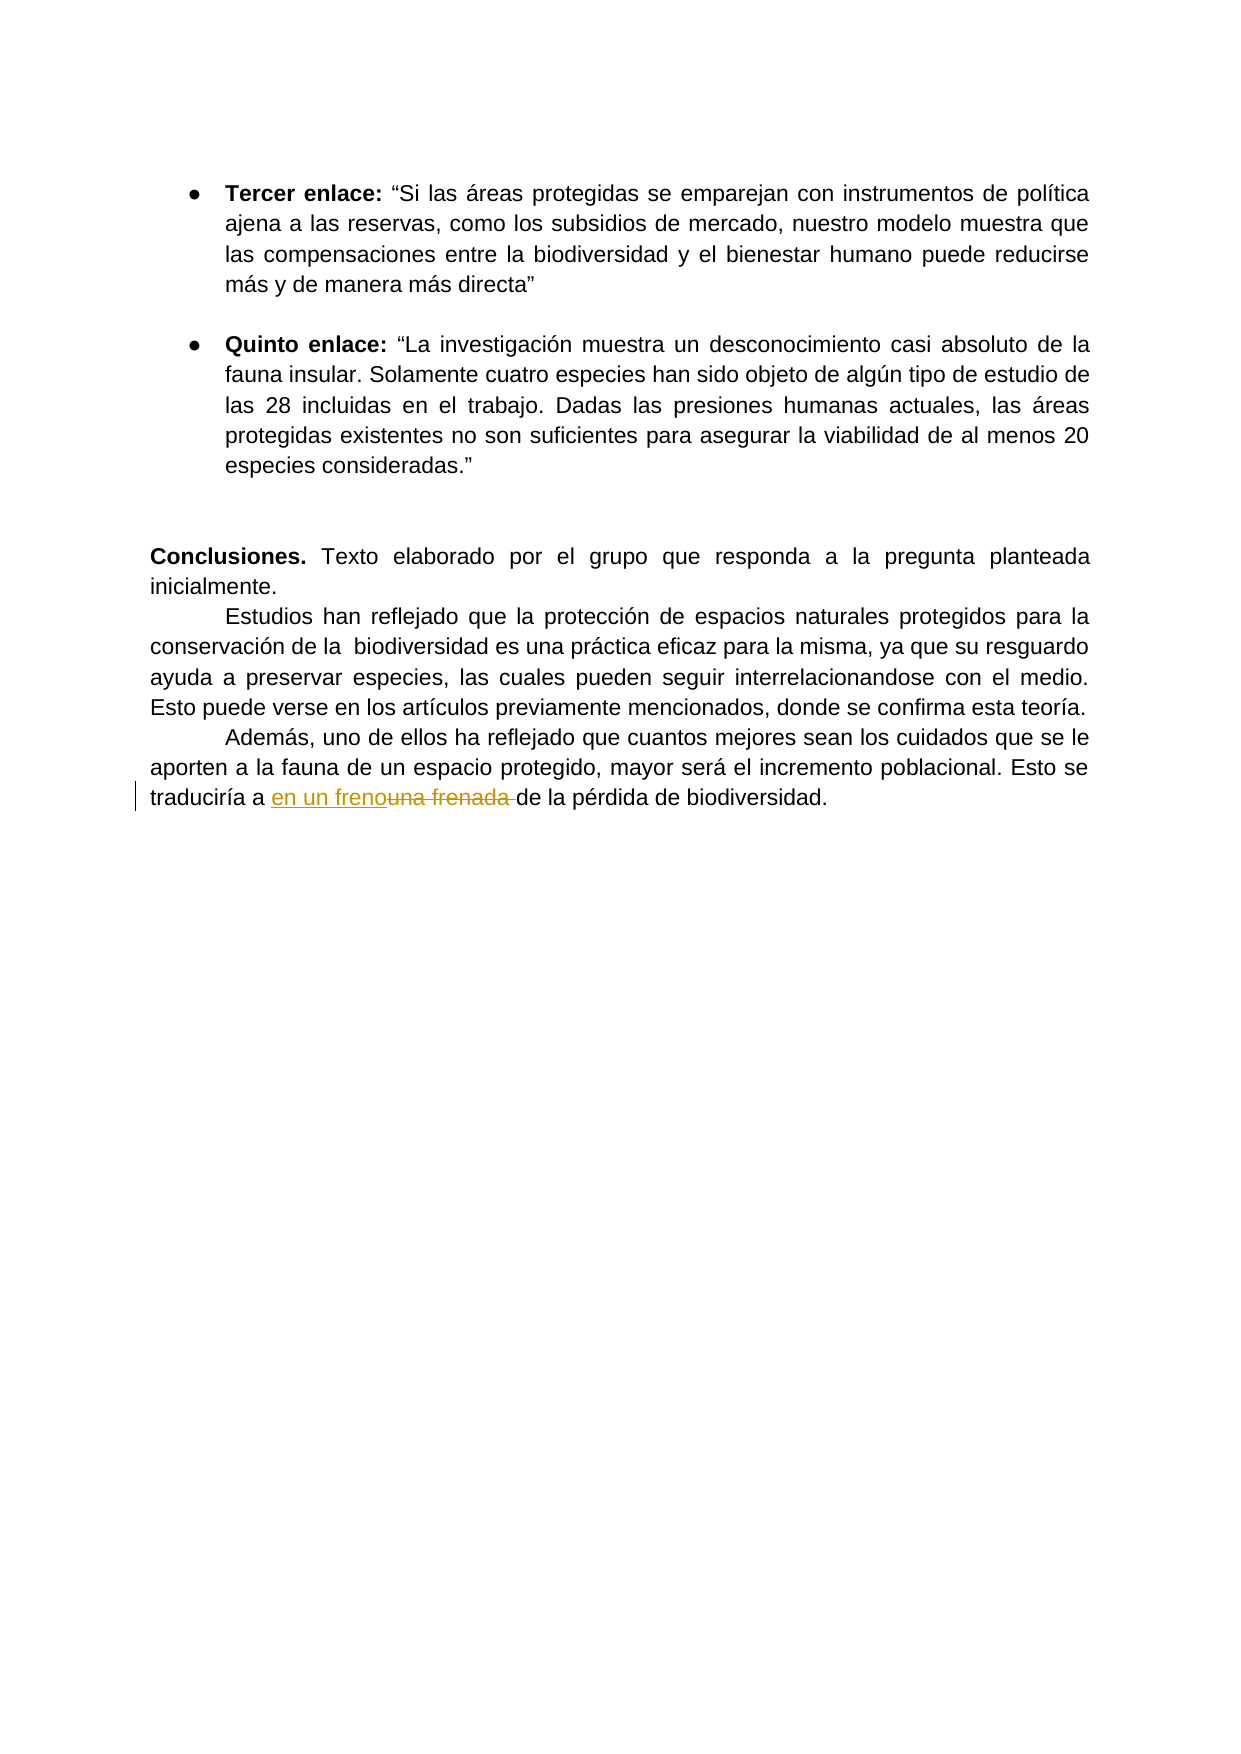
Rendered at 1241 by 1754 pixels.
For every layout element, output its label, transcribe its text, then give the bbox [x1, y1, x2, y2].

list Quinto enlace: “La investigación muestra un desconocimiento casi absoluto de la fauna insular. Solamente cuatro especies han sido objeto de algún tipo de estudio de las 28 incluidas en el trabajo. Dadas las presiones humanas actuales, las áreas protegidas existentes no son suficientes para asegurar la viabilidad de al menos 20 especies consideradas.” [187, 331, 1090, 478]
text Estudios han reflejado que la protección de espacios naturales protegidos para la conservación de la biodiversidad es una práctica eficaz para la misma, ya que su resguardo ayuda a preservar especies, las cuales pueden seguir interrelacionandose con el medio. Esto puede verse en los artículos previamente mencionados, donde se confirma esta teoría. [150, 603, 1090, 720]
text Conclusiones. Texto elaborado por el grupo que responda a la pregunta planteada inicialmente. [150, 543, 1090, 599]
text Además, uno de ellos ha reflejado que cuantos mejores sean los cuidados que se le aporten a la fauna de un espacio protegido, mayor será el incremento poblacional. Esto se traduciría a de la pérdida de biodiversidad. [150, 724, 1090, 811]
list Tercer enlace: “Si las áreas protegidas se emparejan con instrumentos de política ajena a las reservas, como los subsidios de mercado, nuestro modelo muestra que las compensaciones entre la biodiversidad y el bienestar humano puede reducirse más y de manera más directa” [187, 180, 1090, 297]
